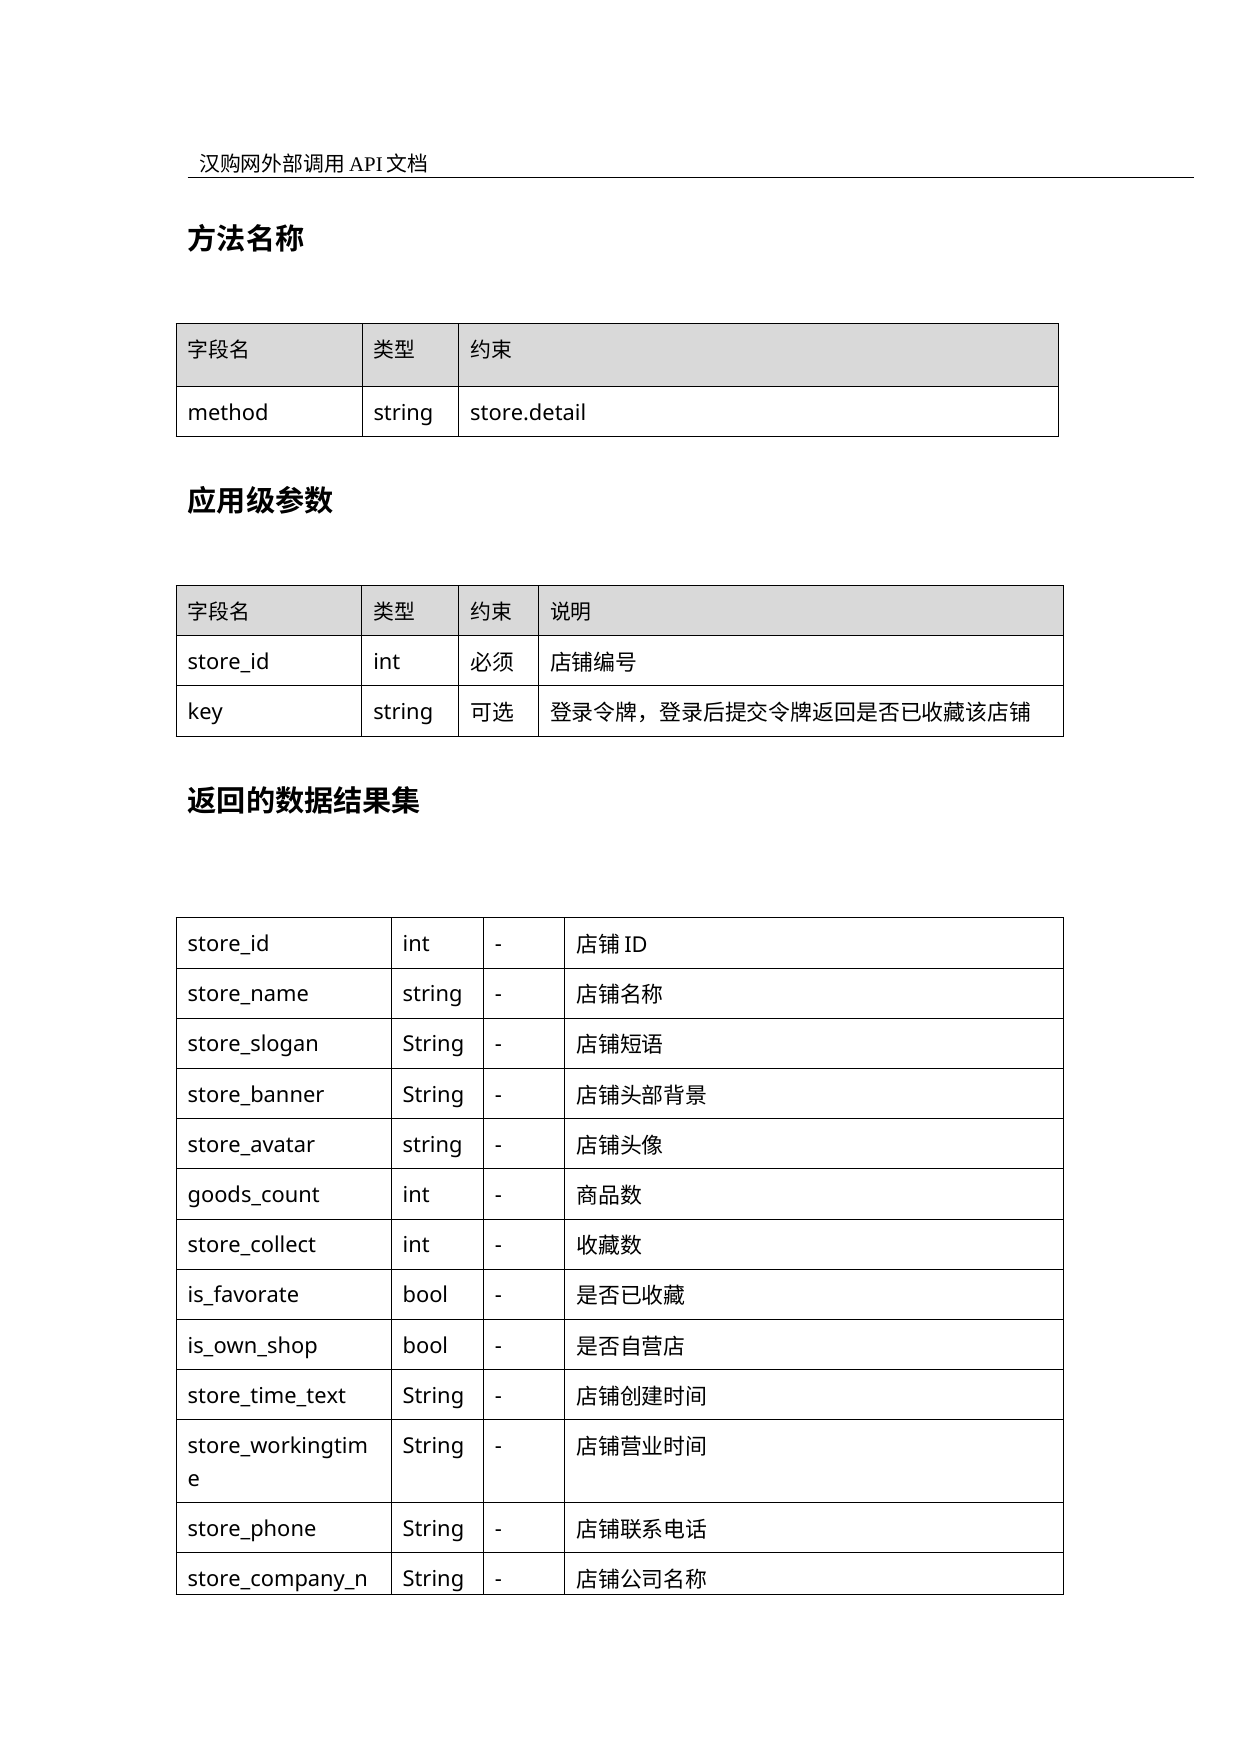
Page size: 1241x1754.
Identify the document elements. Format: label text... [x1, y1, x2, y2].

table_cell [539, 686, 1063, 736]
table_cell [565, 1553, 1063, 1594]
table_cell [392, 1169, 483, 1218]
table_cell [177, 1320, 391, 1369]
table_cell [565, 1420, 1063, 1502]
subtitle 应用级参数 [187, 466, 1053, 531]
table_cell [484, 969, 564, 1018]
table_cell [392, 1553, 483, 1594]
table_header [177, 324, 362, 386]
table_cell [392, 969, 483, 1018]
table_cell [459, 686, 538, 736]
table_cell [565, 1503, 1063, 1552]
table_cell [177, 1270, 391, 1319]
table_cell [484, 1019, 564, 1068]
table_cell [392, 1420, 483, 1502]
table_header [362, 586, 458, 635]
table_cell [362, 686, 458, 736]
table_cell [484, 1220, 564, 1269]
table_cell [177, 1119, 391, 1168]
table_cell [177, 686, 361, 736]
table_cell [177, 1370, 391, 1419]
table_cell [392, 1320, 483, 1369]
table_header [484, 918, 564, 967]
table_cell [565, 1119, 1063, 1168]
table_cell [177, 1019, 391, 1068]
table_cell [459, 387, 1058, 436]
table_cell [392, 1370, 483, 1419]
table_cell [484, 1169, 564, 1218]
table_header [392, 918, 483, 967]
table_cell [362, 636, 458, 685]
subtitle 方法名称 [187, 204, 1053, 269]
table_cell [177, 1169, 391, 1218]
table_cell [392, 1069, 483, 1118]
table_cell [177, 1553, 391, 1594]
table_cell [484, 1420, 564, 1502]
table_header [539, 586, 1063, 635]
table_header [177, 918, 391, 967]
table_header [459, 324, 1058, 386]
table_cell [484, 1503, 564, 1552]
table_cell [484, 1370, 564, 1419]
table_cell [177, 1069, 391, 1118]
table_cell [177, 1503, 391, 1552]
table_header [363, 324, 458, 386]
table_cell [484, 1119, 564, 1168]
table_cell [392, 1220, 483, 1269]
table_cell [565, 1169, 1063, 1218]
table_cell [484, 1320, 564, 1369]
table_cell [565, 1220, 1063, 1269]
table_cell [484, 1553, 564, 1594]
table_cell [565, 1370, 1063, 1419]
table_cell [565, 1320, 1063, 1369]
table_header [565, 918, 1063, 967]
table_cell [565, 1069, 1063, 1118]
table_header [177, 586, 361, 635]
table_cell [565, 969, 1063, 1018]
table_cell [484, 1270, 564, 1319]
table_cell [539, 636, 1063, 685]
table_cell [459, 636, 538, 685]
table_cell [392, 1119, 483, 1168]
subtitle 返回的数据结果集 [187, 766, 1053, 831]
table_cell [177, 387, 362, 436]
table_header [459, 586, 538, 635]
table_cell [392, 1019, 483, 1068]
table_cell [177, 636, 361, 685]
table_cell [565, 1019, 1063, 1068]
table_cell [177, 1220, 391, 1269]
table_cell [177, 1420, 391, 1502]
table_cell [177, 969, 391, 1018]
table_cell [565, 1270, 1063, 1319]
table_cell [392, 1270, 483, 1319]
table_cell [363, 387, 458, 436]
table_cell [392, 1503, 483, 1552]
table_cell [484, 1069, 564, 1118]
